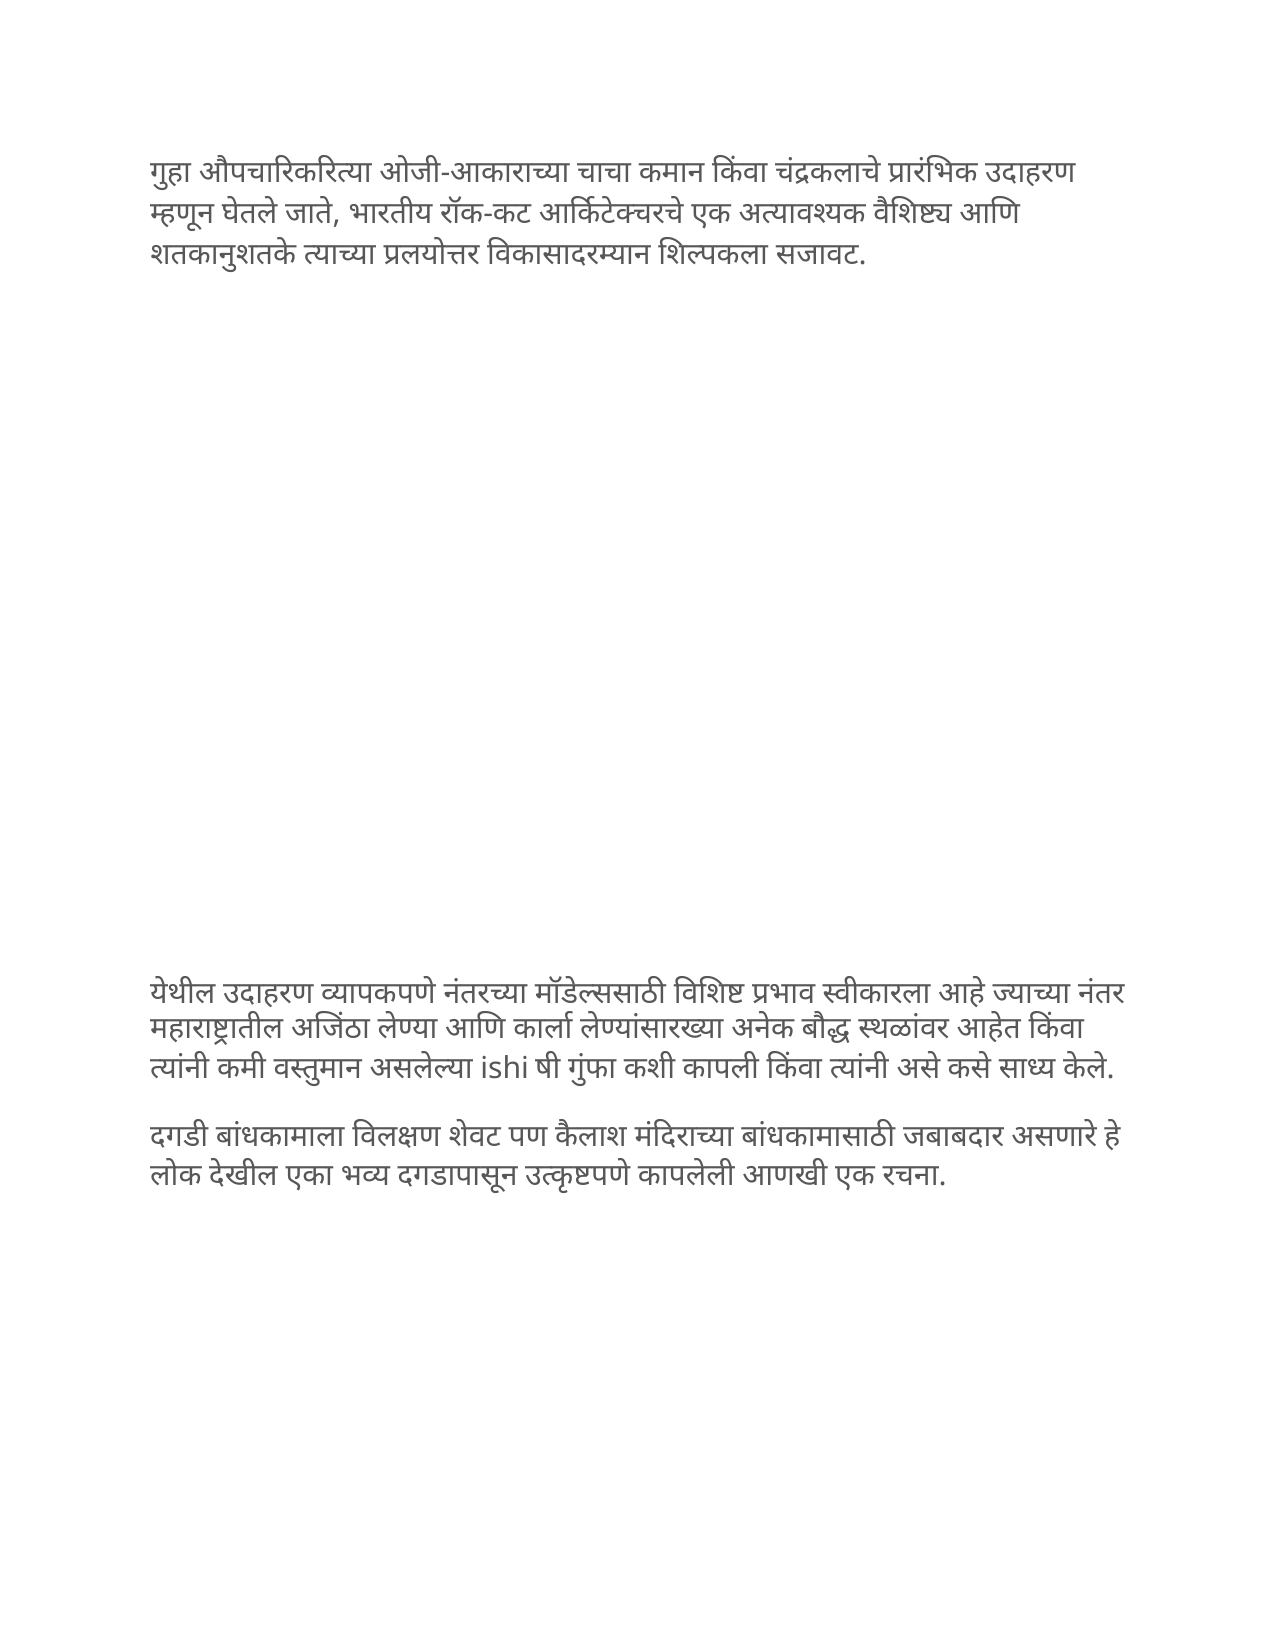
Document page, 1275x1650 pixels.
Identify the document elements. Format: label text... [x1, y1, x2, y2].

text येथील उदाहरण व्यापकपणे नंतरच्या मॉडेल्ससाठी विशिष्ट प्रभाव स्वीकारला आहे ज्याच्या नंतर महाराष्ट्रातील अजिंठा लेण्या आणि कार्ला लेण्यांसारख्या अनेक बौद्ध स्थळांवर आहेत किंवा त्यांनी कमी वस्तुमान असलेल्या ishiषी गुंफा कशी कापली किंवा त्यांनी असे कसे साध्य केले. [150, 975, 1125, 1087]
text गुहा औपचारिकरित्या ओजी-आकाराच्या चाचा कमान किंवा चंद्रकलाचे प्रारंभिक उदाहरण म्हणून घेतले जाते, भारतीय रॉक-कट आर्किटेक्चरचे एक अत्यावश्यक वैशिष्ट्य आणि शतकानुशतके त्याच्या प्रलयोत्तर विकासादरम्यान शिल्पकला सजावट. [150, 150, 1125, 273]
text दगडी बांधकामाला विलक्षण शेवट पण कैलाश मंदिराच्या बांधकामासाठी जबाबदार असणारे हे लोक देखील एका भव्य दगडापासून उत्कृष्टपणे कापलेली आणखी एक रचना. [150, 1118, 1125, 1194]
